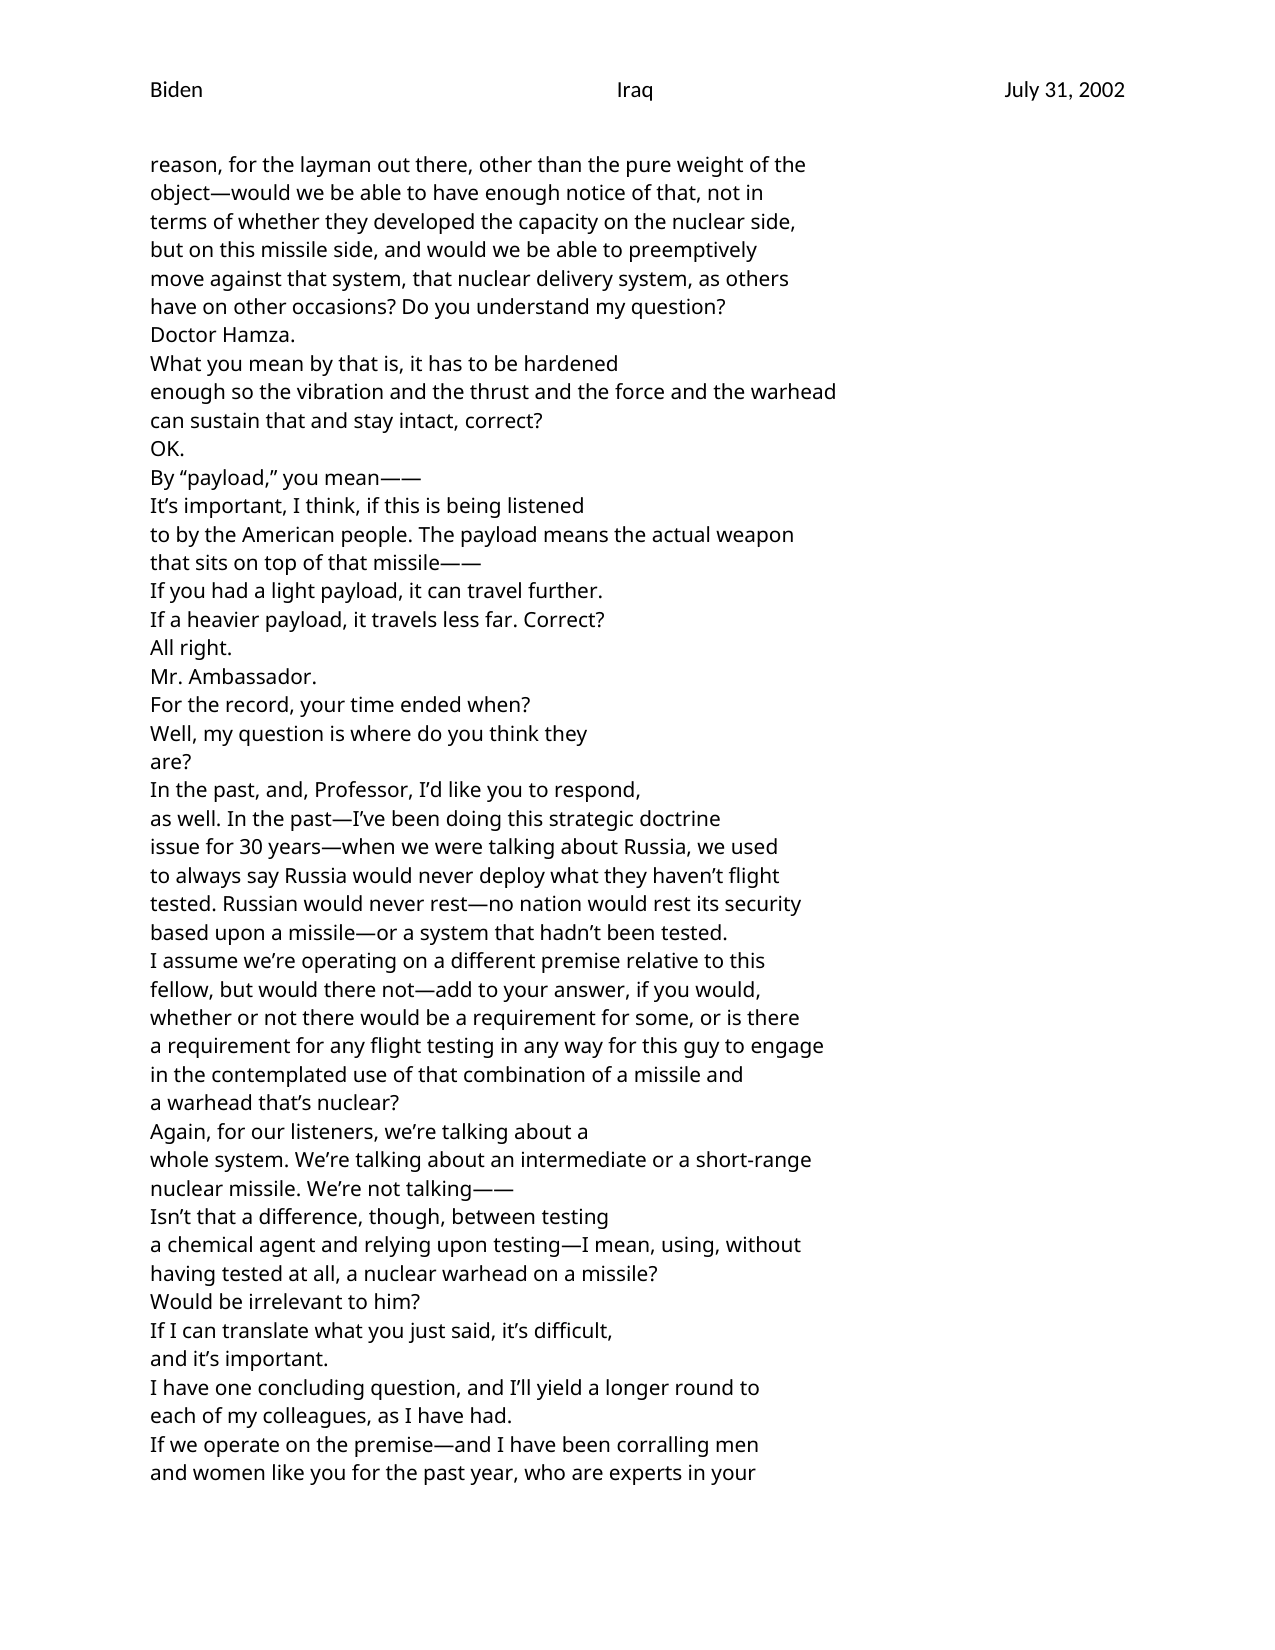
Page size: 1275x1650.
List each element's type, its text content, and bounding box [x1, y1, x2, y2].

text to always say Russia would never deploy what they haven’t flight [150, 861, 1125, 889]
text are? [150, 747, 1125, 776]
text that sits on top of that missile—— [150, 548, 1125, 577]
text can sustain that and stay intact, correct? [150, 406, 1125, 434]
text Would be irrelevant to him? [150, 1287, 1125, 1316]
text If we operate on the premise—and I have been corralling men [150, 1430, 1125, 1458]
text fellow, but would there not—add to your answer, if you would, [150, 975, 1125, 1003]
text issue for 30 years—when we were talking about Russia, we used [150, 832, 1125, 861]
text By ‘‘payload,’’ you mean—— [150, 463, 1125, 491]
text nuclear missile. We’re not talking—— [150, 1174, 1125, 1202]
text each of my colleagues, as I have had. [150, 1401, 1125, 1430]
text Doctor Hamza. [150, 321, 1125, 349]
text and it’s important. [150, 1344, 1125, 1373]
text have on other occasions? Do you understand my question? [150, 292, 1125, 321]
text OK. [150, 434, 1125, 463]
text For the record, your time ended when? [150, 690, 1125, 719]
text whole system. We’re talking about an intermediate or a short-range [150, 1145, 1125, 1174]
text reason, for the layman out there, other than the pure weight of the [150, 150, 1125, 178]
text based upon a missile—or a system that hadn’t been tested. [150, 918, 1125, 946]
text enough so the vibration and the thrust and the force and the warhead [150, 377, 1125, 406]
text All right. [150, 633, 1125, 662]
text If you had a light payload, it can travel further. [150, 577, 1125, 605]
text tested. Russian would never rest—no nation would rest its security [150, 889, 1125, 918]
text It’s important, I think, if this is being listened [150, 491, 1125, 520]
text a warhead that’s nuclear? [150, 1088, 1125, 1117]
text as well. In the past—I’ve been doing this strategic doctrine [150, 804, 1125, 832]
text Well, my question is where do you think they [150, 719, 1125, 747]
text and women like you for the past year, who are experts in your [150, 1458, 1125, 1487]
text If a heavier payload, it travels less far. Correct? [150, 605, 1125, 633]
text I assume we’re operating on a different premise relative to this [150, 946, 1125, 975]
text in the contemplated use of that combination of a missile and [150, 1060, 1125, 1088]
text terms of whether they developed the capacity on the nuclear side, [150, 207, 1125, 235]
text In the past, and, Professor, I’d like you to respond, [150, 776, 1125, 804]
text Isn’t that a difference, though, between testing [150, 1202, 1125, 1231]
text but on this missile side, and would we be able to preemptively [150, 235, 1125, 264]
text having tested at all, a nuclear warhead on a missile? [150, 1259, 1125, 1287]
text I have one concluding question, and I’ll yield a longer round to [150, 1373, 1125, 1401]
text a requirement for any flight testing in any way for this guy to engage [150, 1032, 1125, 1060]
text If I can translate what you just said, it’s difficult, [150, 1316, 1125, 1344]
text to by the American people. The payload means the actual weapon [150, 520, 1125, 548]
text Again, for our listeners, we’re talking about a [150, 1117, 1125, 1145]
text What you mean by that is, it has to be hardened [150, 349, 1125, 377]
text a chemical agent and relying upon testing—I mean, using, without [150, 1231, 1125, 1259]
text move against that system, that nuclear delivery system, as others [150, 264, 1125, 292]
text object—would we be able to have enough notice of that, not in [150, 178, 1125, 207]
text whether or not there would be a requirement for some, or is there [150, 1003, 1125, 1032]
text Mr. Ambassador. [150, 662, 1125, 690]
